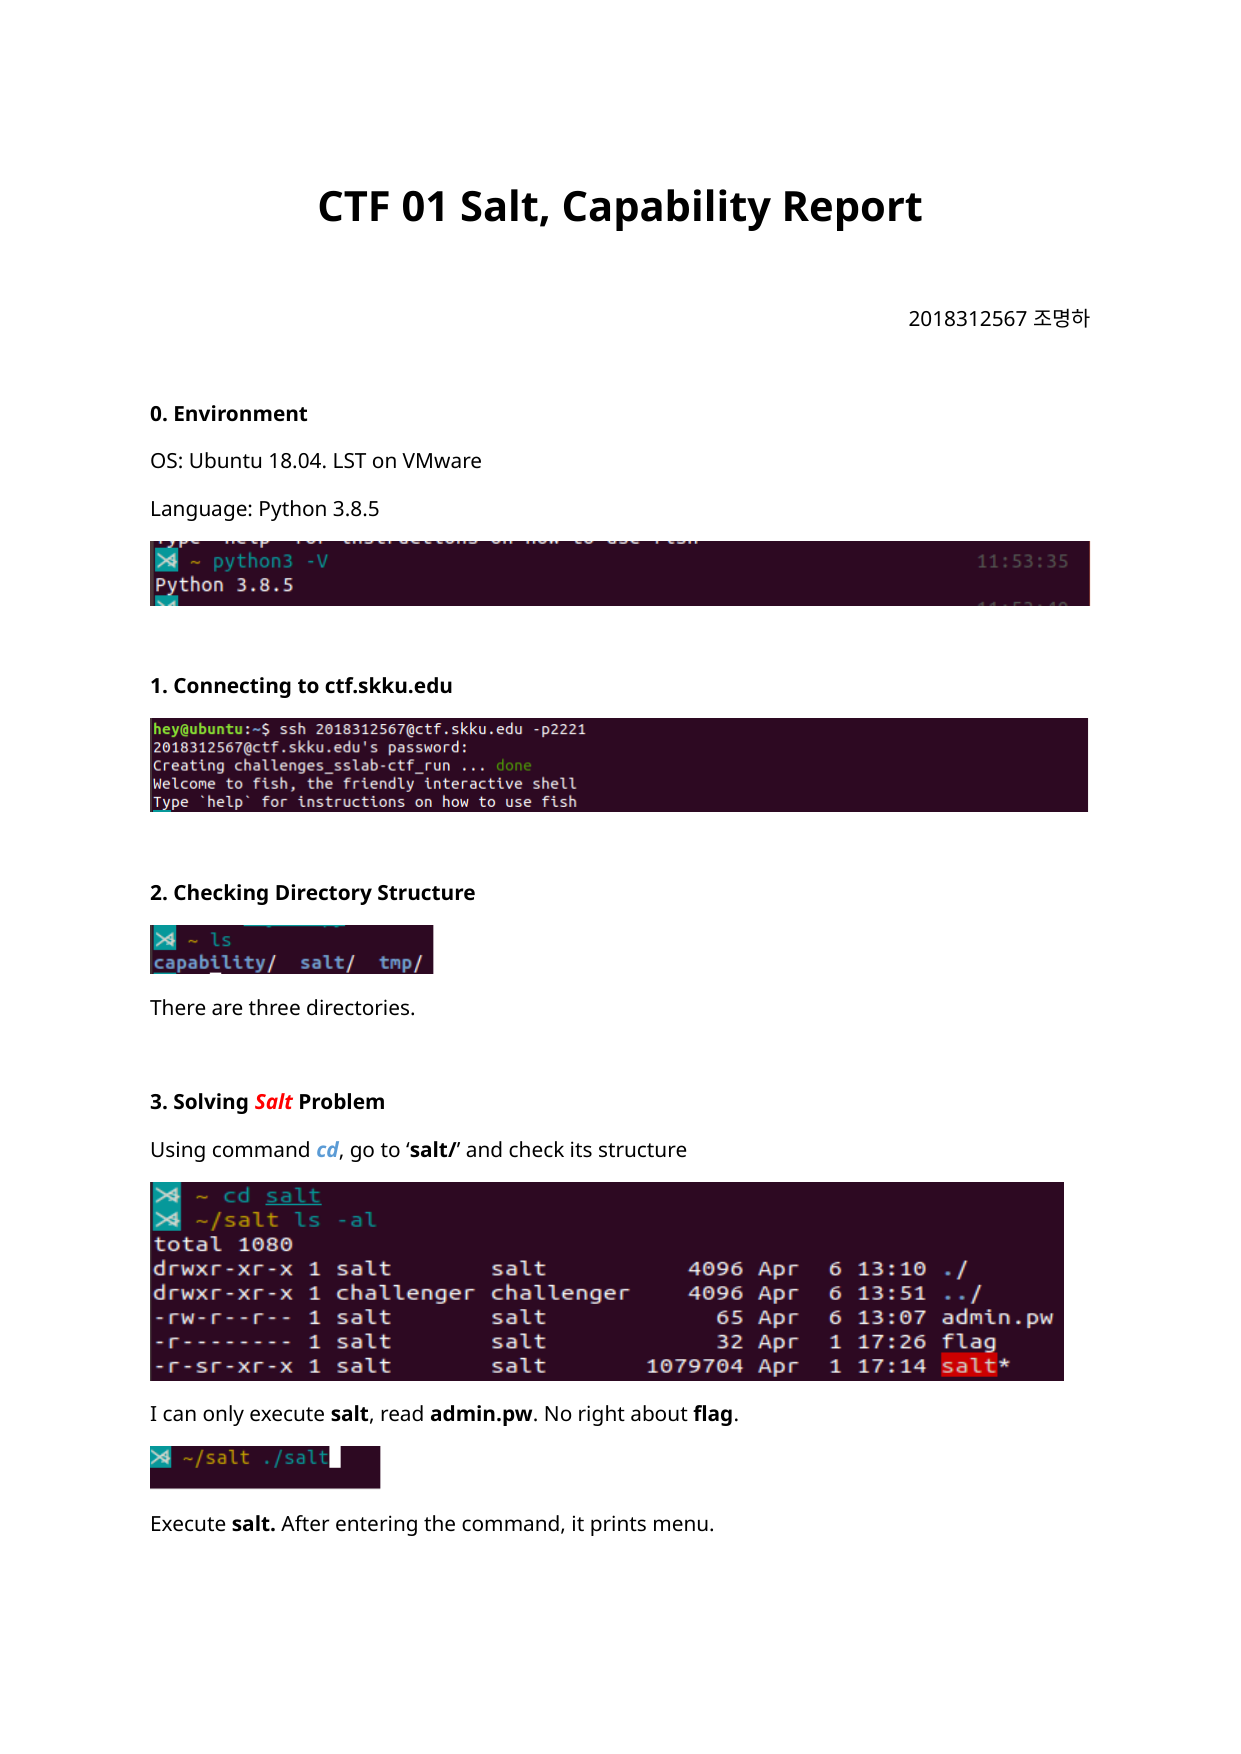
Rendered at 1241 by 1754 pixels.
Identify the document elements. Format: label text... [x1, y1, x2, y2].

text CTF 01 Salt, Capability Report [150, 177, 1090, 234]
text Language: Python 3.8.5 [150, 494, 1090, 522]
picture [150, 718, 1091, 812]
text I can only execute salt, read admin.pw. No right about flag. [150, 1399, 1090, 1428]
text There are three directories. [150, 993, 1090, 1021]
text 2018312567 조명하 [150, 302, 1090, 333]
picture [150, 925, 434, 974]
text Using command cd, go to ‘salt/’ and check its structure [150, 1135, 1090, 1163]
text 1. Connecting to ctf.skku.edu [150, 671, 1090, 700]
picture [150, 1182, 1064, 1381]
picture [150, 541, 1091, 606]
text Execute salt. After entering the command, it prints menu. [150, 1509, 1090, 1537]
text OS: Ubuntu 18.04. LST on VMware [150, 446, 1090, 475]
text 2. Checking Directory Structure [150, 878, 1090, 906]
text 0. Environment [150, 399, 1090, 427]
picture [150, 1446, 381, 1490]
text 3. Solving Salt Problem [150, 1087, 1090, 1116]
